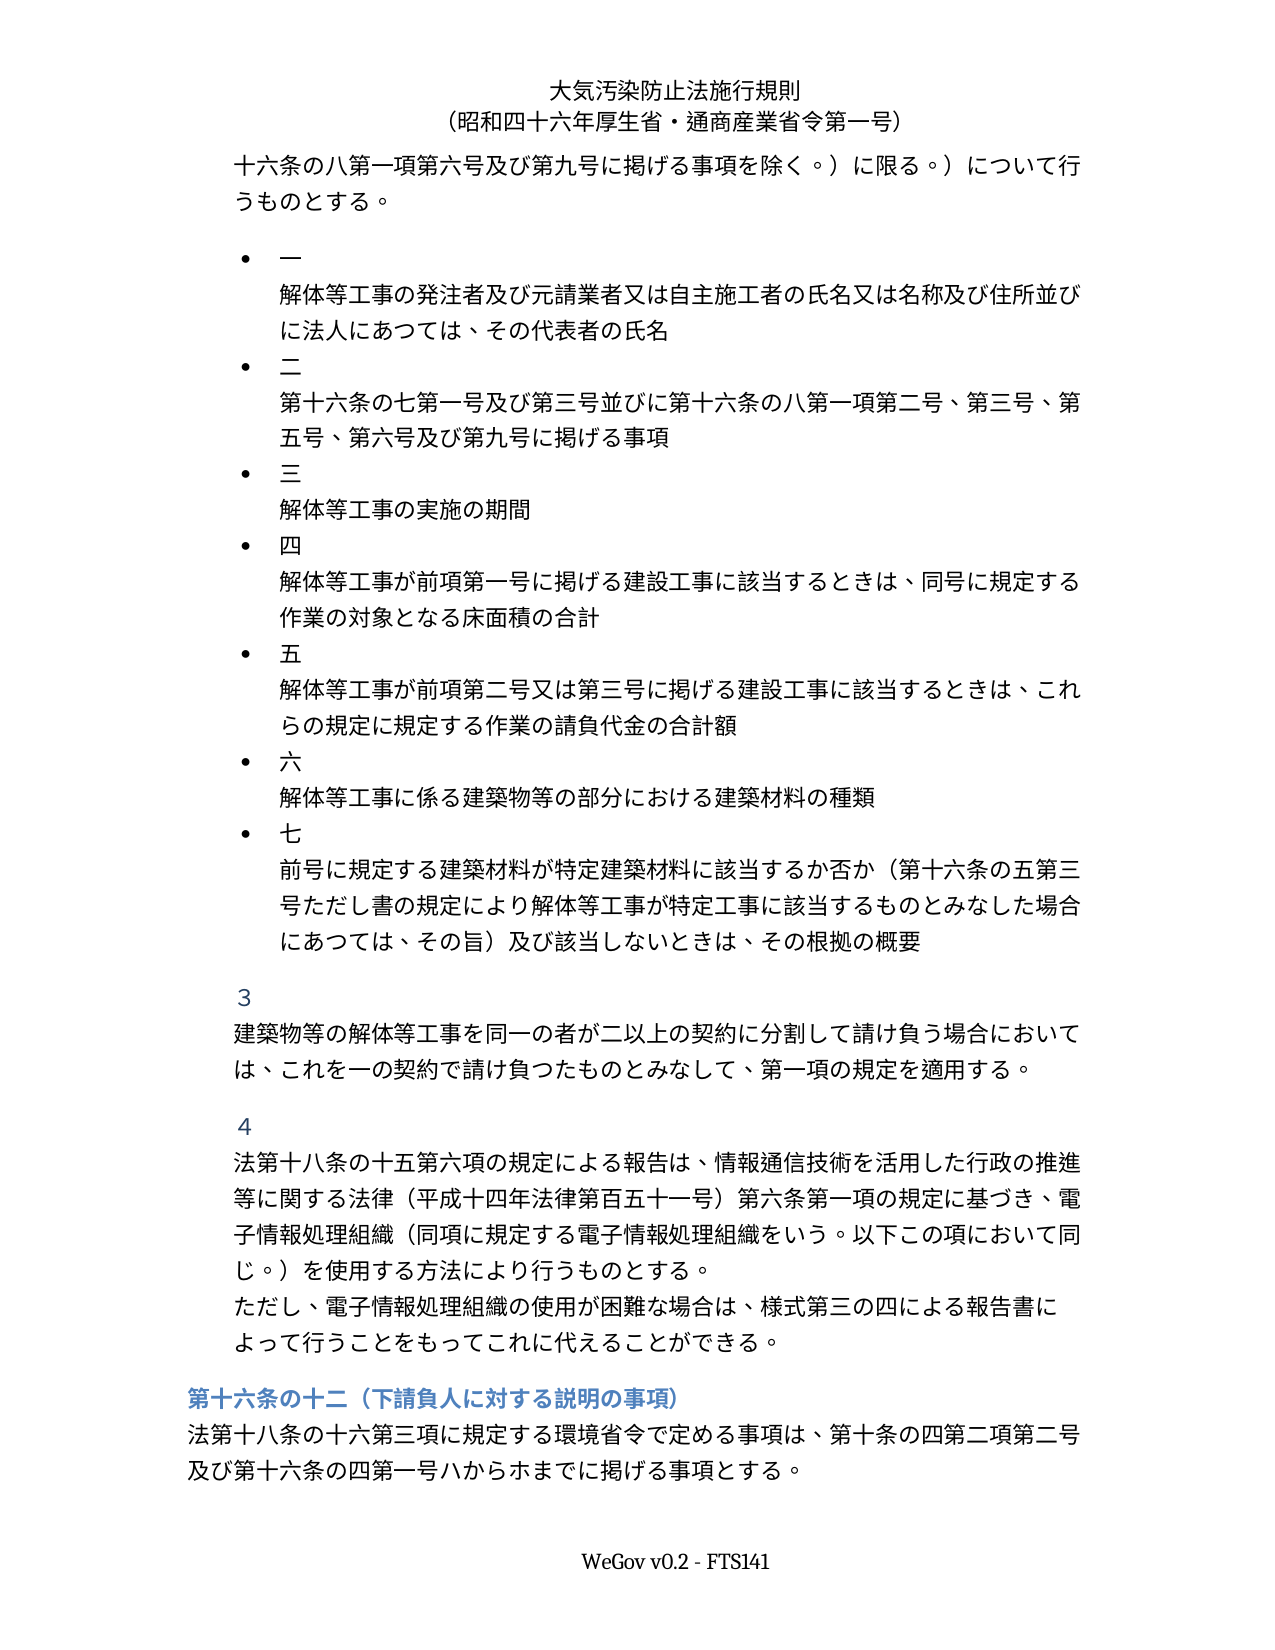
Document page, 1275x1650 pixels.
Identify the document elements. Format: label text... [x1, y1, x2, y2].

list 四 解体等工事が前項第一号に掲げる建設工事に該当するときは、同号に規定する作業の対象となる床面積の合計 [242, 530, 1087, 633]
list 六 解体等工事に係る建築物等の部分における建築材料の種類 [242, 746, 1087, 813]
list 三 解体等工事の実施の期間 [242, 458, 1087, 526]
subtitle 第十六条の十二（下請負人に対する説明の事項） [187, 1383, 1087, 1414]
text 法第十八条の十六第三項に規定する環境省令で定める事項は、第十条の四第二項第二号及び第十六条の四第一号ハからホまでに掲げる事項とする。 [187, 1419, 1087, 1486]
text 法第十八条の十五第六項の規定による報告は、情報通信技術を活用した行政の推進等に関する法律（平成十四年法律第百五十一号）第六条第一項の規定に基づき、電子情報処理組織（同項に規定する電子情報処理組織をいう。以下この項において同じ。）を使用する方法により行うものとする。 ただし、電子情報処理組織の使用が困難な場合は、様式第三の四による報告書によって行うことをもってこれに代えることができる。 [233, 1147, 1087, 1358]
list 一 解体等工事の発注者及び元請業者又は自主施工者の氏名又は名称及び住所並びに法人にあつては、その代表者の氏名 [242, 243, 1087, 346]
subtitle ３ [233, 982, 1087, 1013]
list 五 解体等工事が前項第二号又は第三号に掲げる建設工事に該当するときは、これらの規定に規定する作業の請負代金の合計額 [242, 638, 1087, 741]
list 二 第十六条の七第一号及び第三号並びに第十六条の八第一項第二号、第三号、第五号、第六号及び第九号に掲げる事項 [242, 351, 1087, 454]
text 建築物等の解体等工事を同一の者が二以上の契約に分割して請け負う場合においては、これを一の契約で請け負つたものとみなして、第一項の規定を適用する。 [233, 1018, 1087, 1085]
subtitle ４ [233, 1111, 1087, 1142]
list 七 前号に規定する建築材料が特定建築材料に該当するか否か（第十六条の五第三号ただし書の規定により解体等工事が特定工事に該当するものとみなした場合にあつては、その旨）及び該当しないときは、その根拠の概要 [242, 818, 1087, 957]
